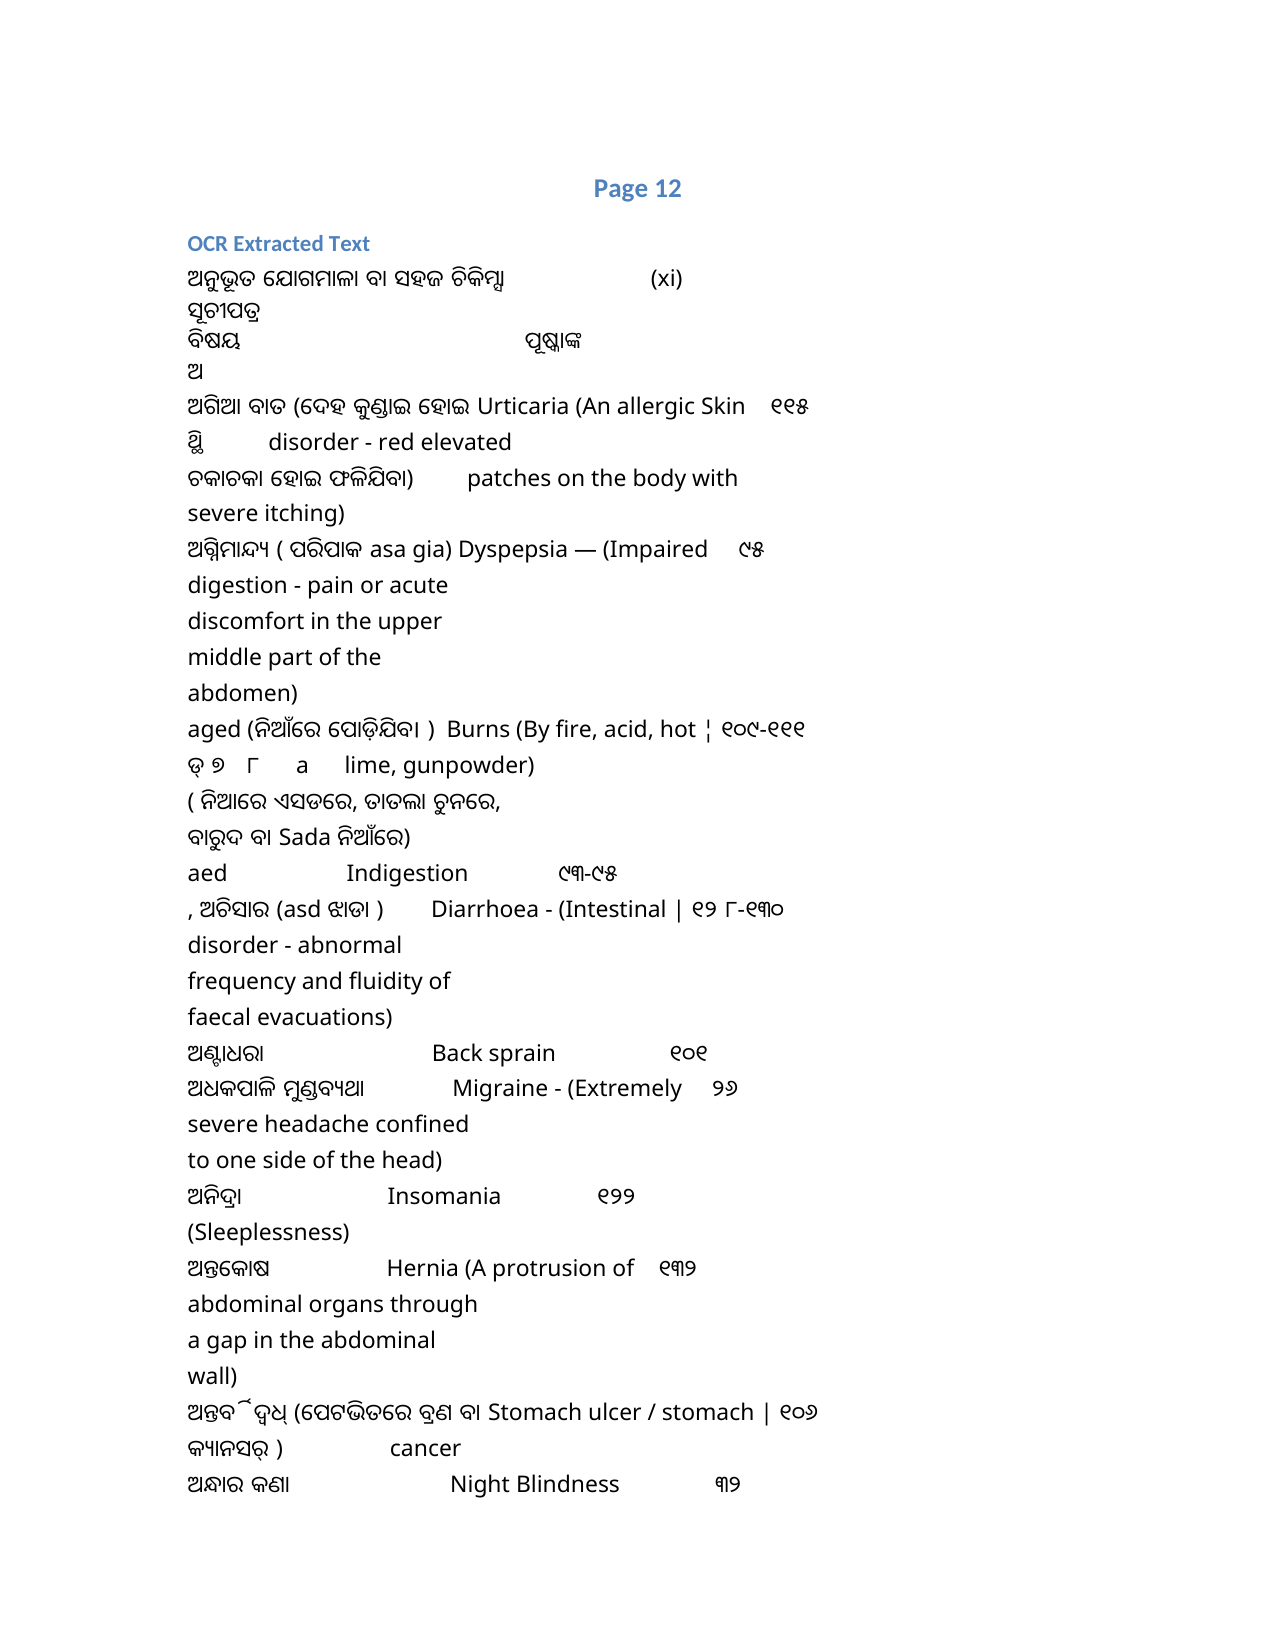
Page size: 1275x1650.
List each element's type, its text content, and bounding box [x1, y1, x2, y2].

subtitle Page 12 [187, 171, 1087, 204]
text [187, 262, 1087, 1499]
subtitle OCR Extracted Text [187, 229, 1087, 258]
